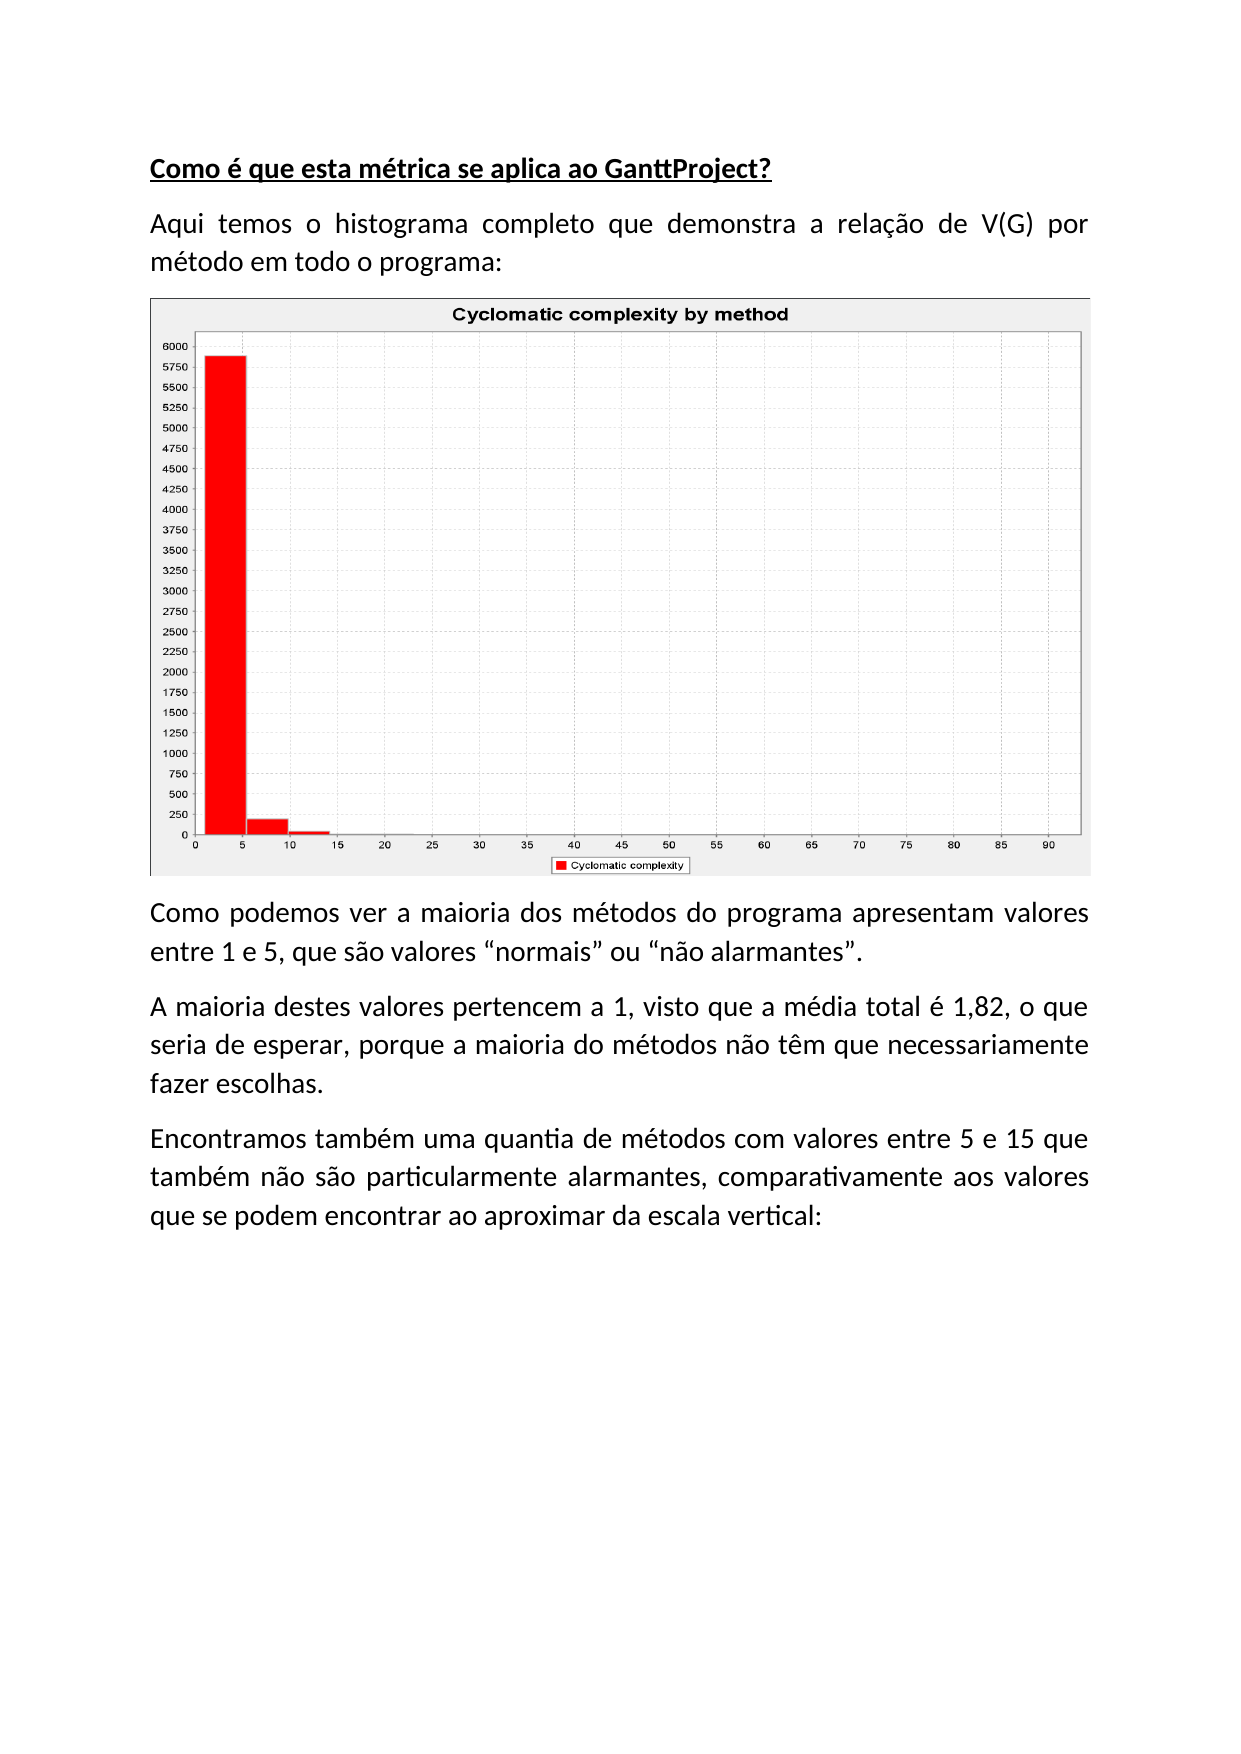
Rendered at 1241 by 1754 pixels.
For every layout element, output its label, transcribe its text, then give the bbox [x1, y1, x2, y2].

text Aqui temos o histograma completo que demonstra a relação de V(G) por método em todo o programa: [150, 205, 1090, 279]
text Como podemos ver a maioria dos métodos do programa apresentam valores entre 1 e 5, que são valores “normais” ou “não alarmantes”. [150, 894, 1090, 968]
picture [150, 298, 1091, 876]
text Encontramos também uma quantia de métodos com valores entre 5 e 15 que também não são particularmente alarmantes, comparativamente aos valores que se podem encontrar ao aproximar da escala vertical: [150, 1120, 1090, 1232]
text Como é que esta métrica se aplica ao GanttProject? [150, 150, 1090, 186]
text A maioria destes valores pertencem a 1, visto que a média total é 1,82, o que seria de esperar, porque a maioria do métodos não têm que necessariamente fazer escolhas. [150, 988, 1090, 1101]
